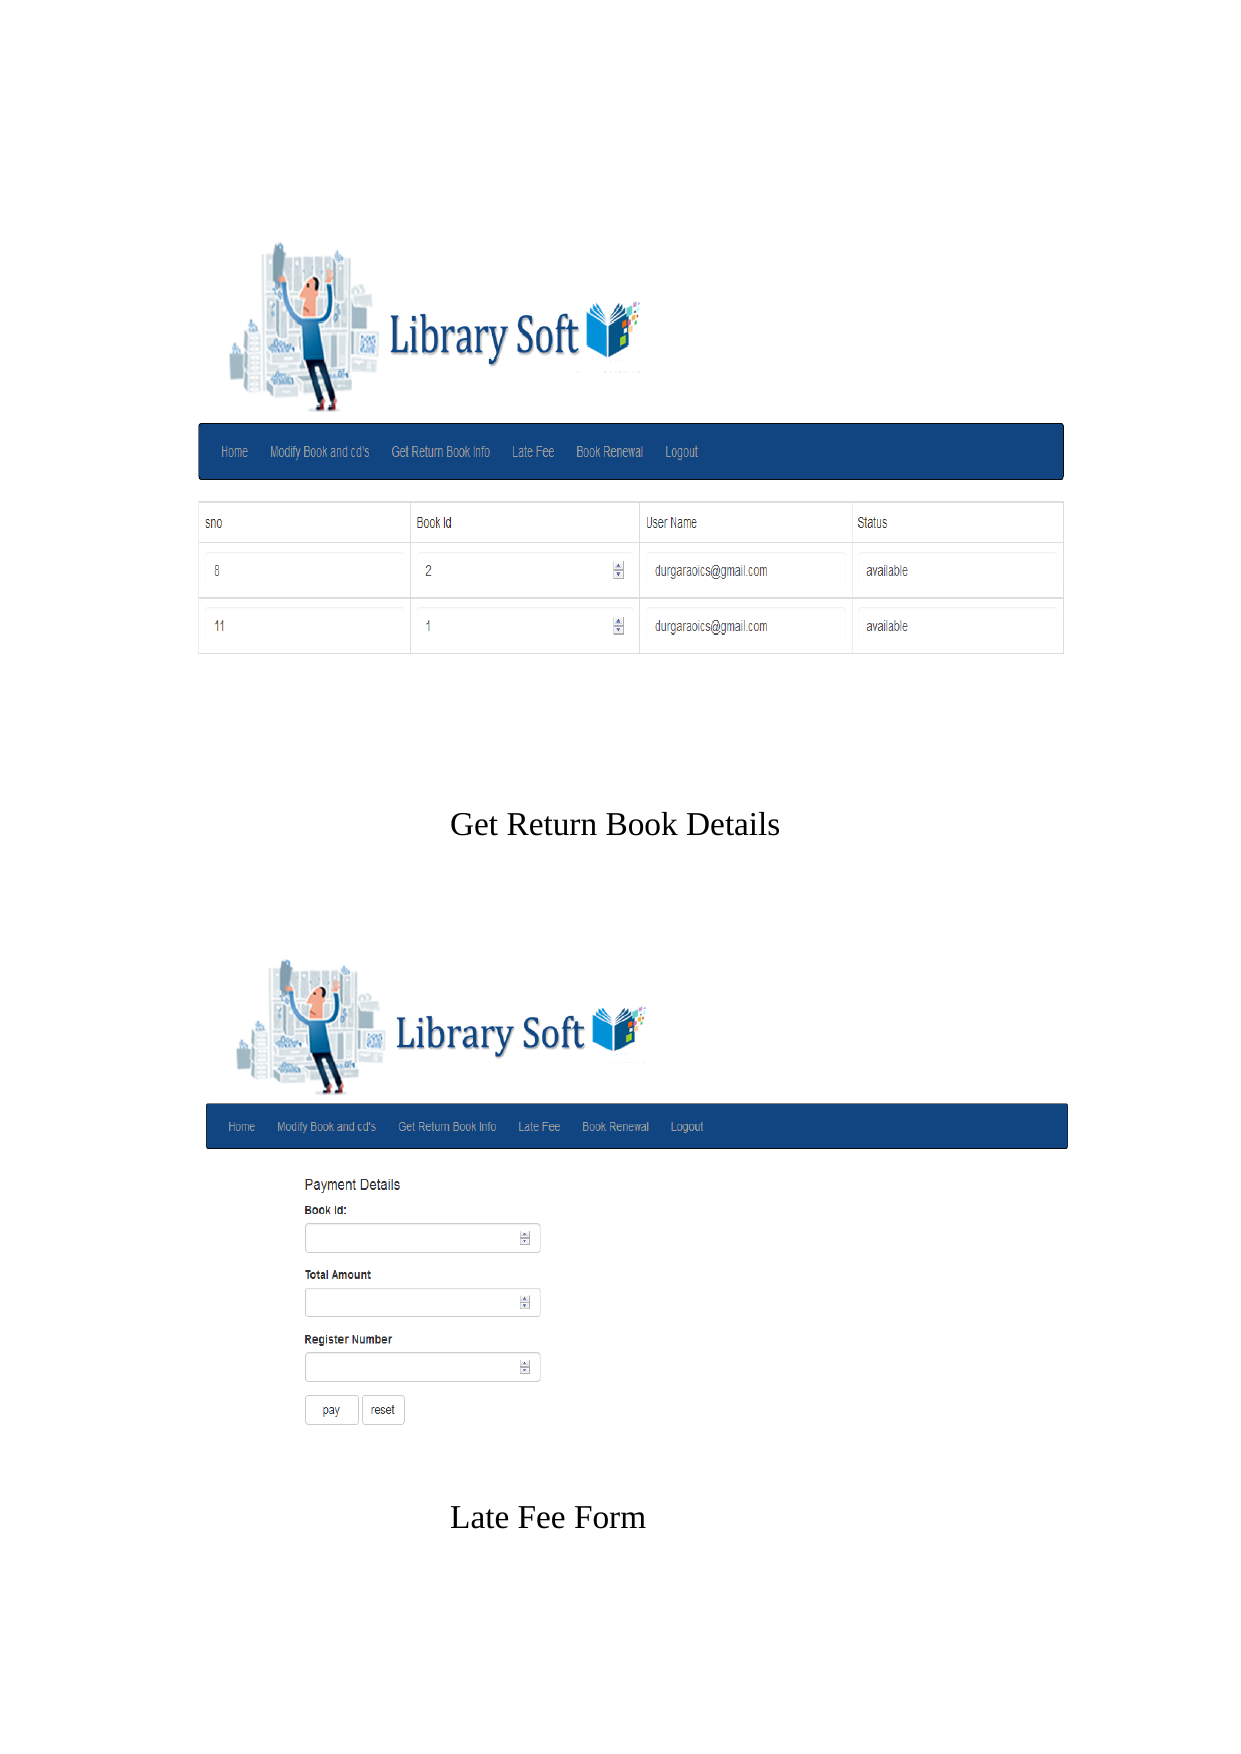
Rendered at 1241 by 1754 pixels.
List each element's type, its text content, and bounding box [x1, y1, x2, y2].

text Get Return Book Details [375, 804, 1090, 842]
picture [150, 933, 1090, 1473]
text Late Fee Form [375, 1498, 1090, 1536]
picture [150, 215, 1090, 779]
